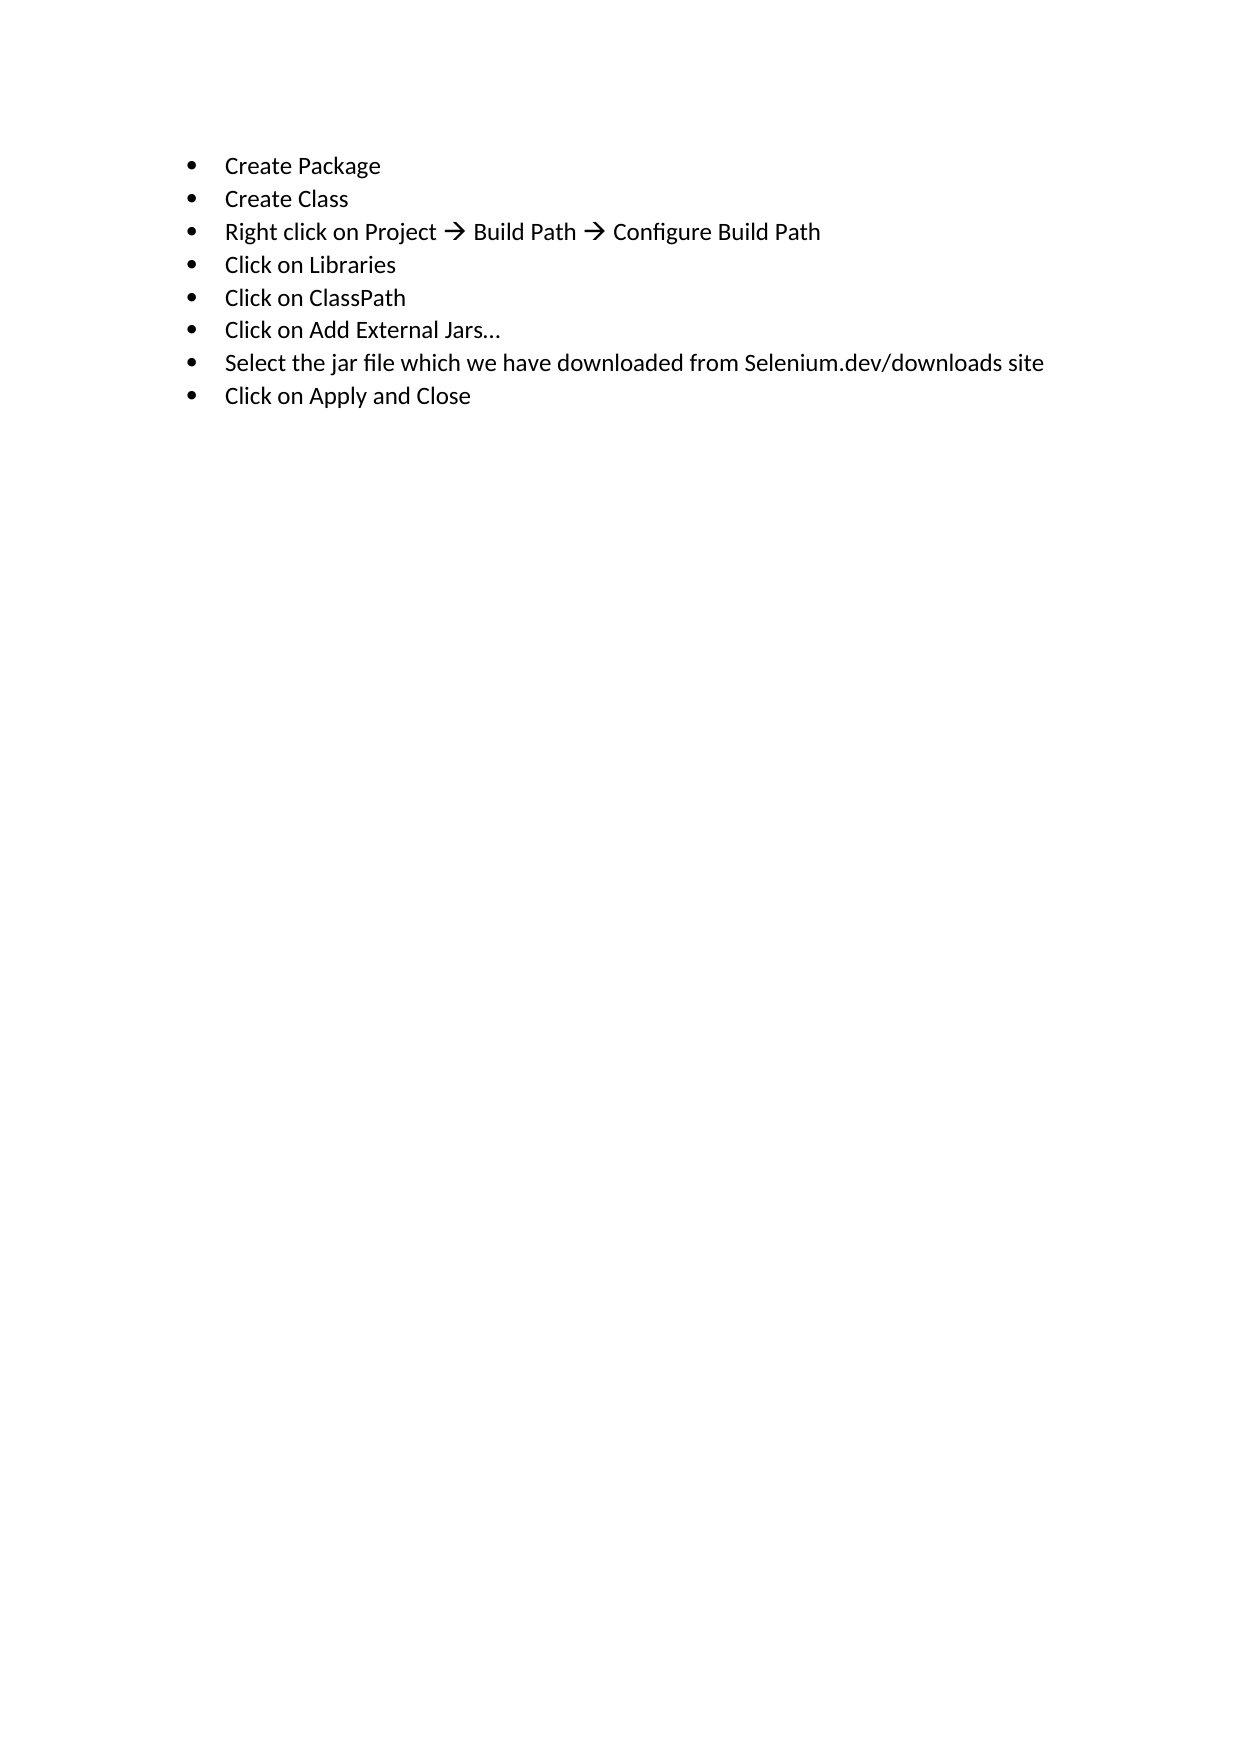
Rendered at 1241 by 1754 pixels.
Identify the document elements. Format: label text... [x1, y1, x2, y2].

list Create Package [187, 150, 1090, 181]
list Click on Apply and Close [187, 380, 1090, 411]
list Click on ClassPath [187, 282, 1090, 312]
list Right click on Project Build Path Configure Build Path [187, 216, 1090, 246]
list Click on Libraries [187, 249, 1090, 279]
list Select the jar file which we have downloaded from Selenium.dev/downloads site [187, 347, 1090, 378]
list Create Class [187, 183, 1090, 213]
list Click on Add External Jars… [187, 314, 1090, 345]
